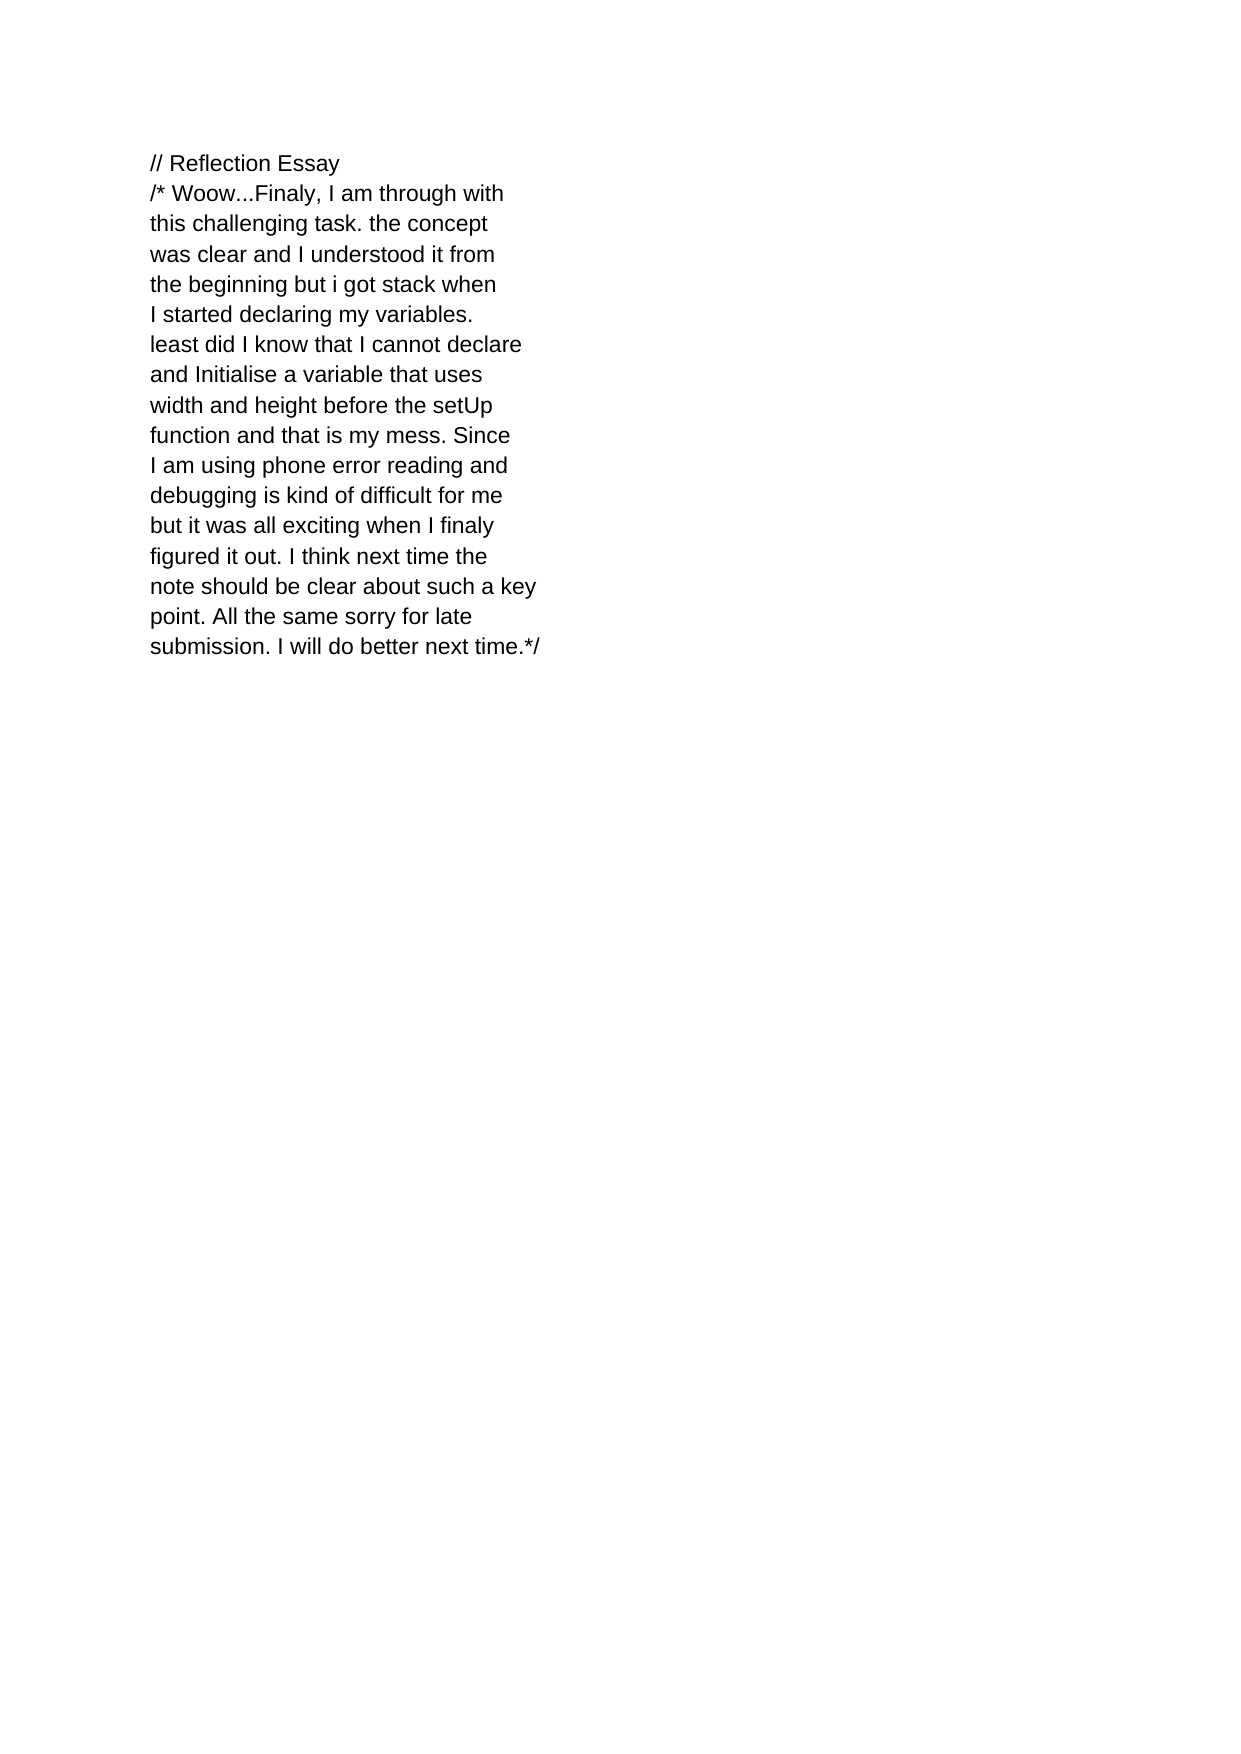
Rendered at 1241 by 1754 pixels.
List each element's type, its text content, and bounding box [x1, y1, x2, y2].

text // Reflection Essay /* Woow...Finaly, I am through with this challenging task. the concept was clear and I understood it from the beginning but i got stack when I started declaring my variables. least did I know that I cannot declare and Initialise a variable that uses width and height before the setUp function and that is my mess. Since I am using phone error reading and debugging is kind of difficult for me but it was all exciting when I finaly figured it out. I think next time the note should be clear about such a key point. All the same sorry for late submission. I will do better next time.*/ [150, 150, 1090, 660]
